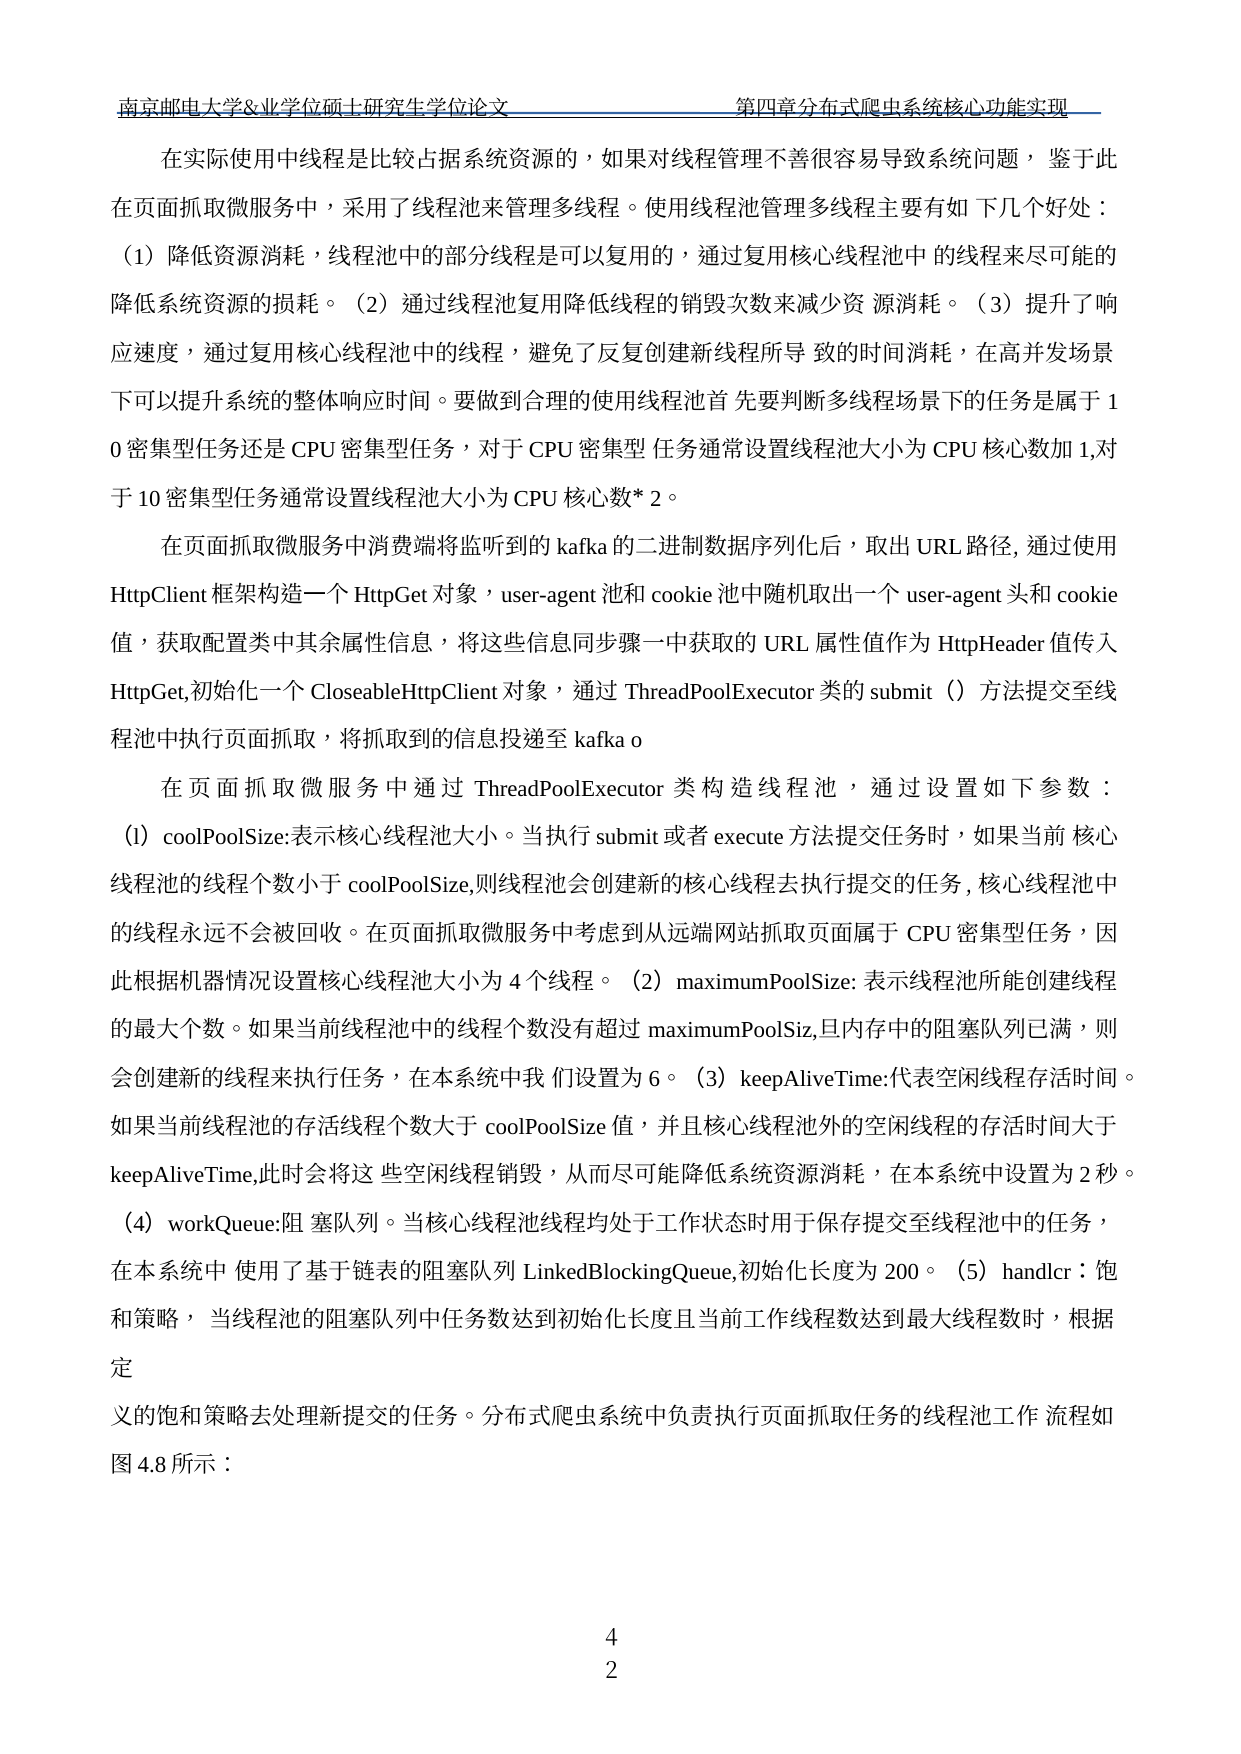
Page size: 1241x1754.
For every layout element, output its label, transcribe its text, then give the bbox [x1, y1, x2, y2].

text 在页面抓取微服务中消费端将监听到的kafka的二进制数据序列化后，取出URL路径, 通过使用HttpClient框架构造一个HttpGet对象，user-agent池和cookie池中随机取出一个 user-agent头和cookie值，获取配置类中其余属性信息，将这些信息同步骤一中获取的URL 属性值作为 HttpHeader值传入 HttpGet,初始化一个CloseableHttpClient对象，通过 ThreadPoolExecutor类的submit（）方法提交至线程池中执行页面抓取，将抓取到的信息投递至 kafka o [110, 516, 1118, 757]
text 在实际使用中线程是比较占据系统资源的，如果对线程管理不善很容易导致系统问题， 鉴于此在页面抓取微服务中，采用了线程池来管理多线程。使用线程池管理多线程主要有如 下几个好处：（1）降低资源消耗，线程池中的部分线程是可以复用的，通过复用核心线程池中 的线程来尽可能的降低系统资源的损耗。（2）通过线程池复用降低线程的销毁次数来减少资 源消耗。（3）提升了响应速度，通过复用核心线程池中的线程，避免了反复创建新线程所导 致的时间消耗，在高并发场景下可以提升系统的整体响应时间。要做到合理的使用线程池首 先要判断多线程场景下的任务是属于10密集型任务还是CPU密集型任务，对于CPU密集型 任务通常设置线程池大小为CPU核心数加1,对于10密集型任务通常设置线程池大小为CPU 核心数* 2。 [110, 129, 1118, 516]
text 义的饱和策略去处理新提交的任务。分布式爬虫系统中负责执行页面抓取任务的线程池工作 流程如图4.8所示： [110, 1386, 1118, 1482]
text 在页面抓取微服务中通过ThreadPoolExecutor类构造线程池，通过设置如下参数： （l）coolPoolSize:表示核心线程池大小。当执行submit或者execute方法提交任务时，如果当前 核心线程池的线程个数小于coolPoolSize,则线程池会创建新的核心线程去执行提交的任务, 核心线程池中的线程永远不会被回收。在页面抓取微服务中考虑到从远端网站抓取页面属于 CPU密集型任务，因此根据机器情况设置核心线程池大小为4个线程。（2）maximumPoolSize: 表示线程池所能创建线程的最大个数。如果当前线程池中的线程个数没有超过 maximumPoolSiz,旦内存中的阻塞队列已满，则会创建新的线程来执行任务，在本系统中我 们设置为6。（3）keepAliveTime:代表空闲线程存活时间。如果当前线程池的存活线程个数大于 coolPoolSize值，并且核心线程池外的空闲线程的存活时间大于keepAliveTime,此时会将这 些空闲线程销毁，从而尽可能降低系统资源消耗，在本系统中设置为2秒。（4）workQueue:阻 塞队列。当核心线程池线程均处于工作状态时用于保存提交至线程池中的任务，在本系统中 使用了基于链表的阻塞队列LinkedBlockingQueue,初始化长度为200。（5）handlcr：饱和策略， 当线程池的阻塞队列中任务数达到初始化长度且当前工作线程数达到最大线程数时，根据定 [110, 757, 1118, 1386]
